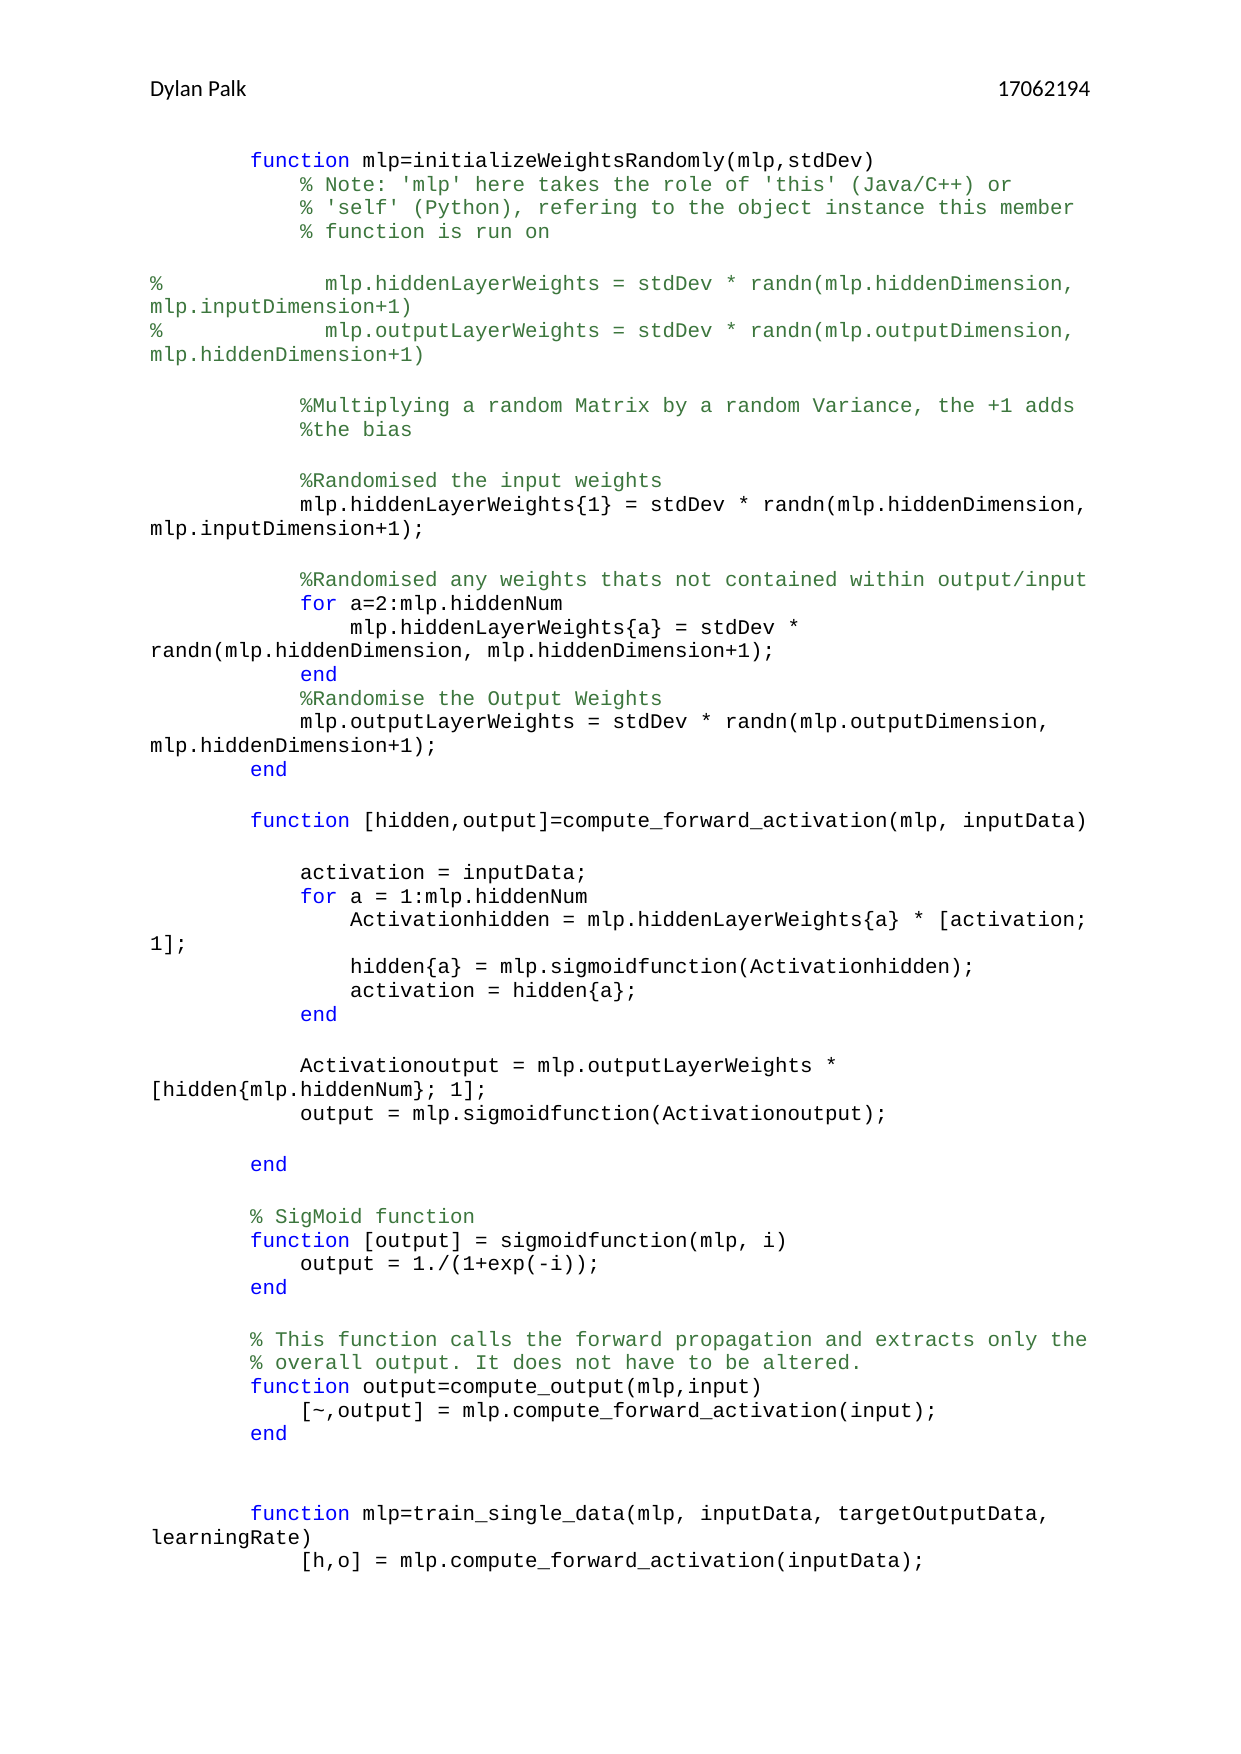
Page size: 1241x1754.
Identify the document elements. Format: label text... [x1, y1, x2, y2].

text [~,output] = mlp.compute_forward_activation(input); [150, 1400, 1090, 1423]
text output = 1./(1+exp(-i)); [150, 1253, 1090, 1277]
text function mlp=train_single_data(mlp, inputData, targetOutputData, learningRate) [150, 1503, 1090, 1550]
text mlp.outputLayerWeights = stdDev * randn(mlp.outputDimension, mlp.hiddenDimension+1); [150, 711, 1090, 759]
text % mlp.outputLayerWeights = stdDev * randn(mlp.outputDimension, mlp.hiddenDimension+1) [150, 320, 1090, 367]
text %Randomised any weights thats not contained within output/input [150, 569, 1090, 593]
text function [hidden,output]=compute_forward_activation(mlp, inputData) [150, 810, 1090, 834]
text activation = hidden{a}; [150, 980, 1090, 1004]
text function [output] = sigmoidfunction(mlp, i) [150, 1230, 1090, 1253]
text end [150, 759, 1090, 782]
text end [150, 1423, 1090, 1447]
text for a = 1:mlp.hiddenNum [150, 886, 1090, 909]
text % mlp.hiddenLayerWeights = stdDev * randn(mlp.hiddenDimension, mlp.inputDimension+1) [150, 273, 1090, 320]
text % 'self' (Python), refering to the object instance this member [150, 197, 1090, 221]
text Activationoutput = mlp.outputLayerWeights * [hidden{mlp.hiddenNum}; 1]; [150, 1056, 1090, 1103]
text for a=2:mlp.hiddenNum [150, 593, 1090, 617]
text function mlp=initializeWeightsRandomly(mlp,stdDev) [150, 150, 1090, 174]
text %the bias [150, 419, 1090, 442]
text % SigMoid function [150, 1206, 1090, 1230]
text % function is run on [150, 221, 1090, 244]
text end [150, 664, 1090, 688]
text end [150, 1154, 1090, 1178]
text %Randomised the input weights [150, 471, 1090, 494]
text end [150, 1004, 1090, 1027]
text %Multiplying a random Matrix by a random Variance, the +1 adds [150, 395, 1090, 419]
text function output=compute_output(mlp,input) [150, 1376, 1090, 1400]
text % overall output. It does not have to be altered. [150, 1352, 1090, 1376]
text mlp.hiddenLayerWeights{a} = stdDev * randn(mlp.hiddenDimension, mlp.hiddenDimension+1); [150, 617, 1090, 664]
text Activationhidden = mlp.hiddenLayerWeights{a} * [activation; 1]; [150, 909, 1090, 957]
text %Randomise the Output Weights [150, 688, 1090, 711]
text % This function calls the forward propagation and extracts only the [150, 1329, 1090, 1352]
text output = mlp.sigmoidfunction(Activationoutput); [150, 1103, 1090, 1126]
text [h,o] = mlp.compute_forward_activation(inputData); [150, 1550, 1090, 1574]
text % Note: 'mlp' here takes the role of 'this' (Java/C++) or [150, 174, 1090, 197]
text activation = inputData; [150, 862, 1090, 886]
text mlp.hiddenLayerWeights{1} = stdDev * randn(mlp.hiddenDimension, mlp.inputDimension+1); [150, 494, 1090, 541]
text hidden{a} = mlp.sigmoidfunction(Activationhidden); [150, 957, 1090, 980]
text end [150, 1277, 1090, 1301]
